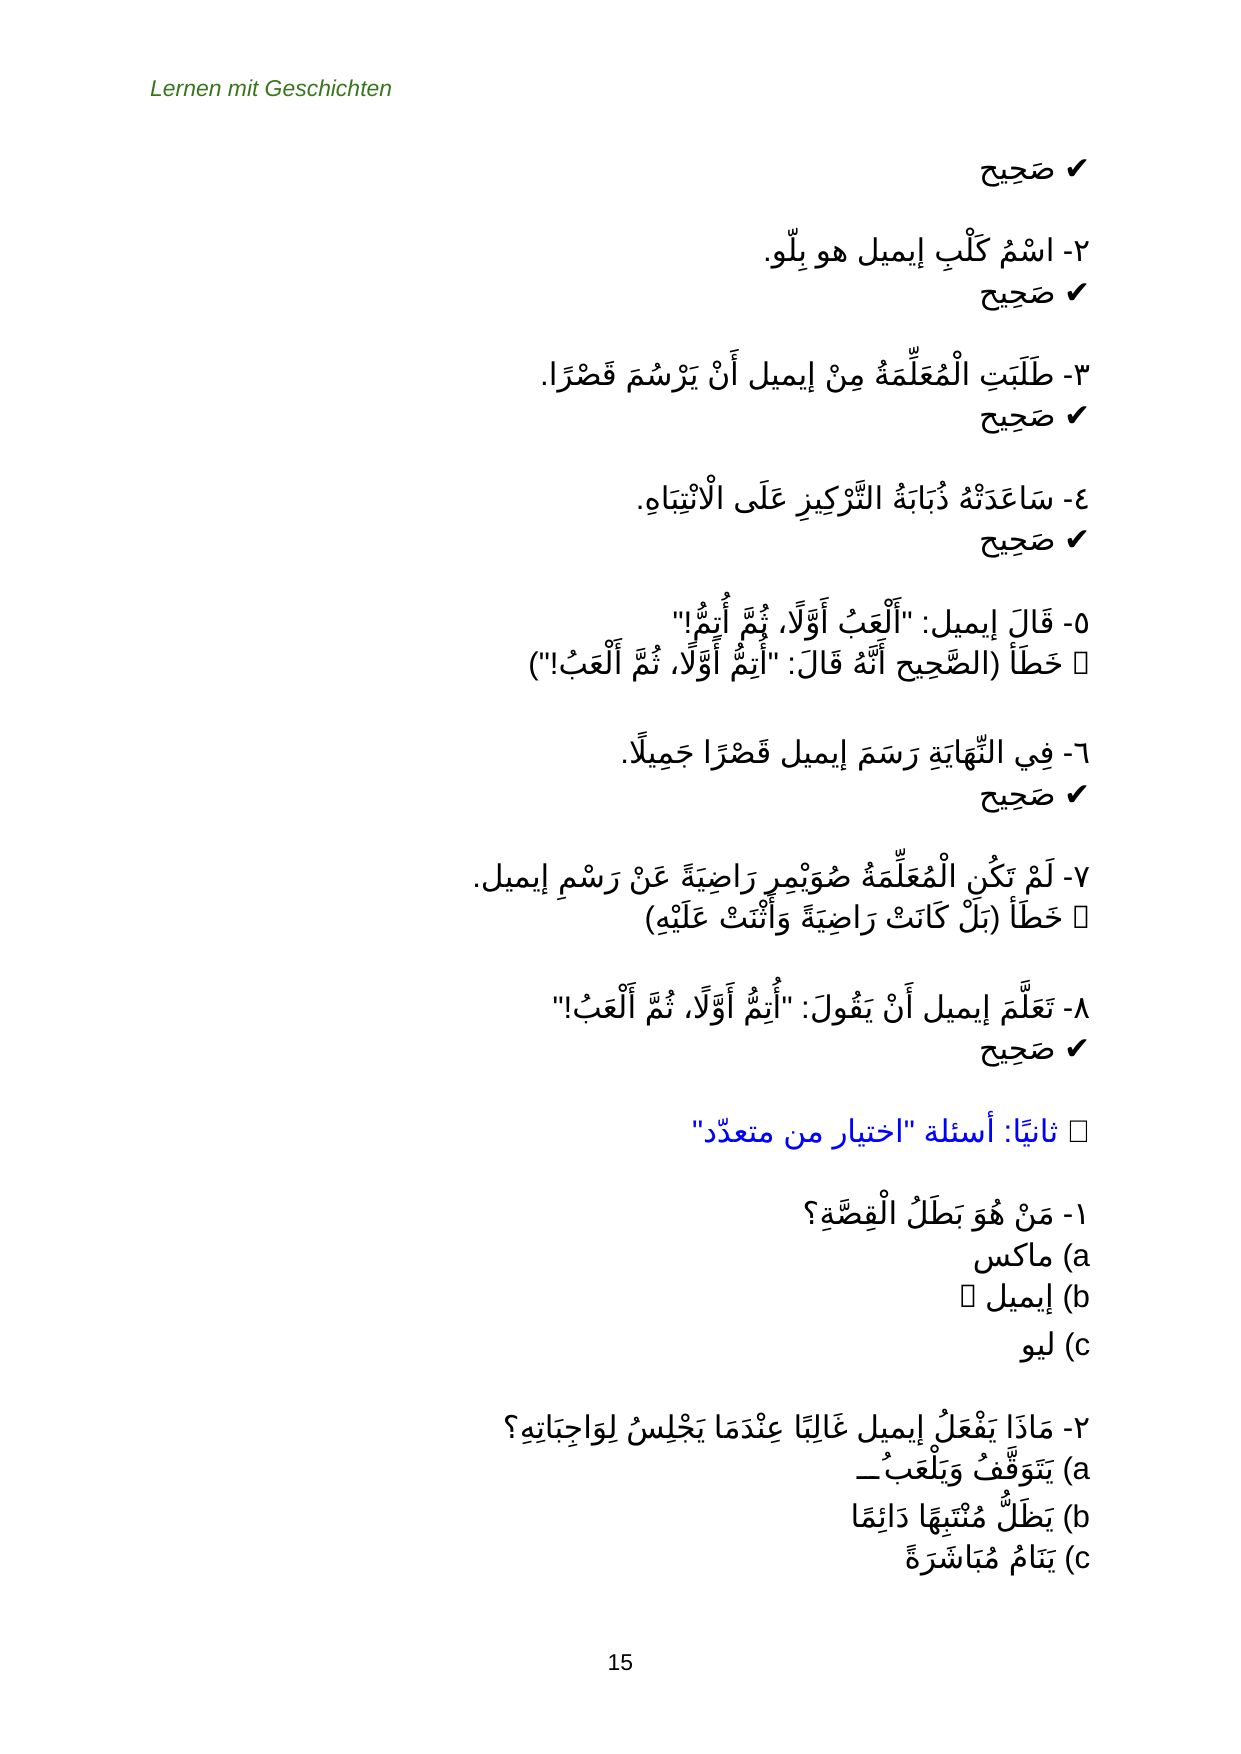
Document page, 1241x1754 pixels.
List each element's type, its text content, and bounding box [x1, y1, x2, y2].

text c) يَنَامُ مُبَاشَرَةً [150, 1539, 1090, 1576]
text ✔️ صَحِيح [150, 1030, 1090, 1066]
text ٤- سَاعَدَتْهُ ذُبَابَةُ التَّرْكِيزِ عَلَى الْانْتِبَاهِ. [150, 480, 1090, 516]
text 🎯 ثانيًا: أسئلة "اختيار من متعدّد" [150, 1113, 1090, 1149]
text ✔️ صَحِيح [150, 150, 1090, 186]
text ٨- تَعَلَّمَ إيميل أَنْ يَقُولَ: "أُتِمُّ أَوَّلًا، ثُمَّ أَلْعَبُ!" [150, 989, 1090, 1025]
text ١- مَنْ هُوَ بَطَلُ الْقِصَّةِ؟ [150, 1195, 1090, 1231]
text ✔️ صَحِيح [150, 776, 1090, 812]
text b) إيميل ✅ [150, 1278, 1090, 1320]
text ٦- فِي النِّهَايَةِ رَسَمَ إيميل قَصْرًا جَمِيلًا. [150, 734, 1090, 771]
text c) ليو [150, 1326, 1090, 1362]
text ٣- طَلَبَتِ الْمُعَلِّمَةُ مِنْ إيميل أَنْ يَرْسُمَ قَصْرًا. [150, 356, 1090, 392]
text ٥- قَالَ إيميل: "أَلْعَبُ أَوَّلًا، ثُمَّ أُتِمُّ!" [150, 604, 1090, 640]
text ✔️ صَحِيح [150, 274, 1090, 310]
text ✔️ صَحِيح [150, 521, 1090, 557]
text b) يَظَلُّ مُنْتَبِهًا دَائِمًا [150, 1498, 1090, 1534]
text ✔️ صَحِيح [150, 397, 1090, 433]
text ٢- مَاذَا يَفْعَلُ إيميل غَالِبًا عِنْدَمَا يَجْلِسُ لِوَاجِبَاتِهِ؟ [150, 1409, 1090, 1445]
text a) يَتَوَقَّفُ وَيَلْعَبُ ✅ [150, 1450, 1090, 1492]
text ٢- اسْمُ كَلْبِ إيميل هو بِلّو. [150, 232, 1090, 268]
text ❌ خَطَأ (الصَّحِيح أَنَّهُ قَالَ: "أُتِمُّ أَوَّلًا، ثُمَّ أَلْعَبُ!") [150, 645, 1090, 687]
text a) ماكس [150, 1237, 1090, 1273]
text ❌ خَطَأ (بَلْ كَانَتْ رَاضِيَةً وَأَثْنَتْ عَلَيْهِ) [150, 899, 1090, 942]
text ٧- لَمْ تَكُنِ الْمُعَلِّمَةُ صُوَيْمِر رَاضِيَةً عَنْ رَسْمِ إيميل. [150, 858, 1090, 894]
